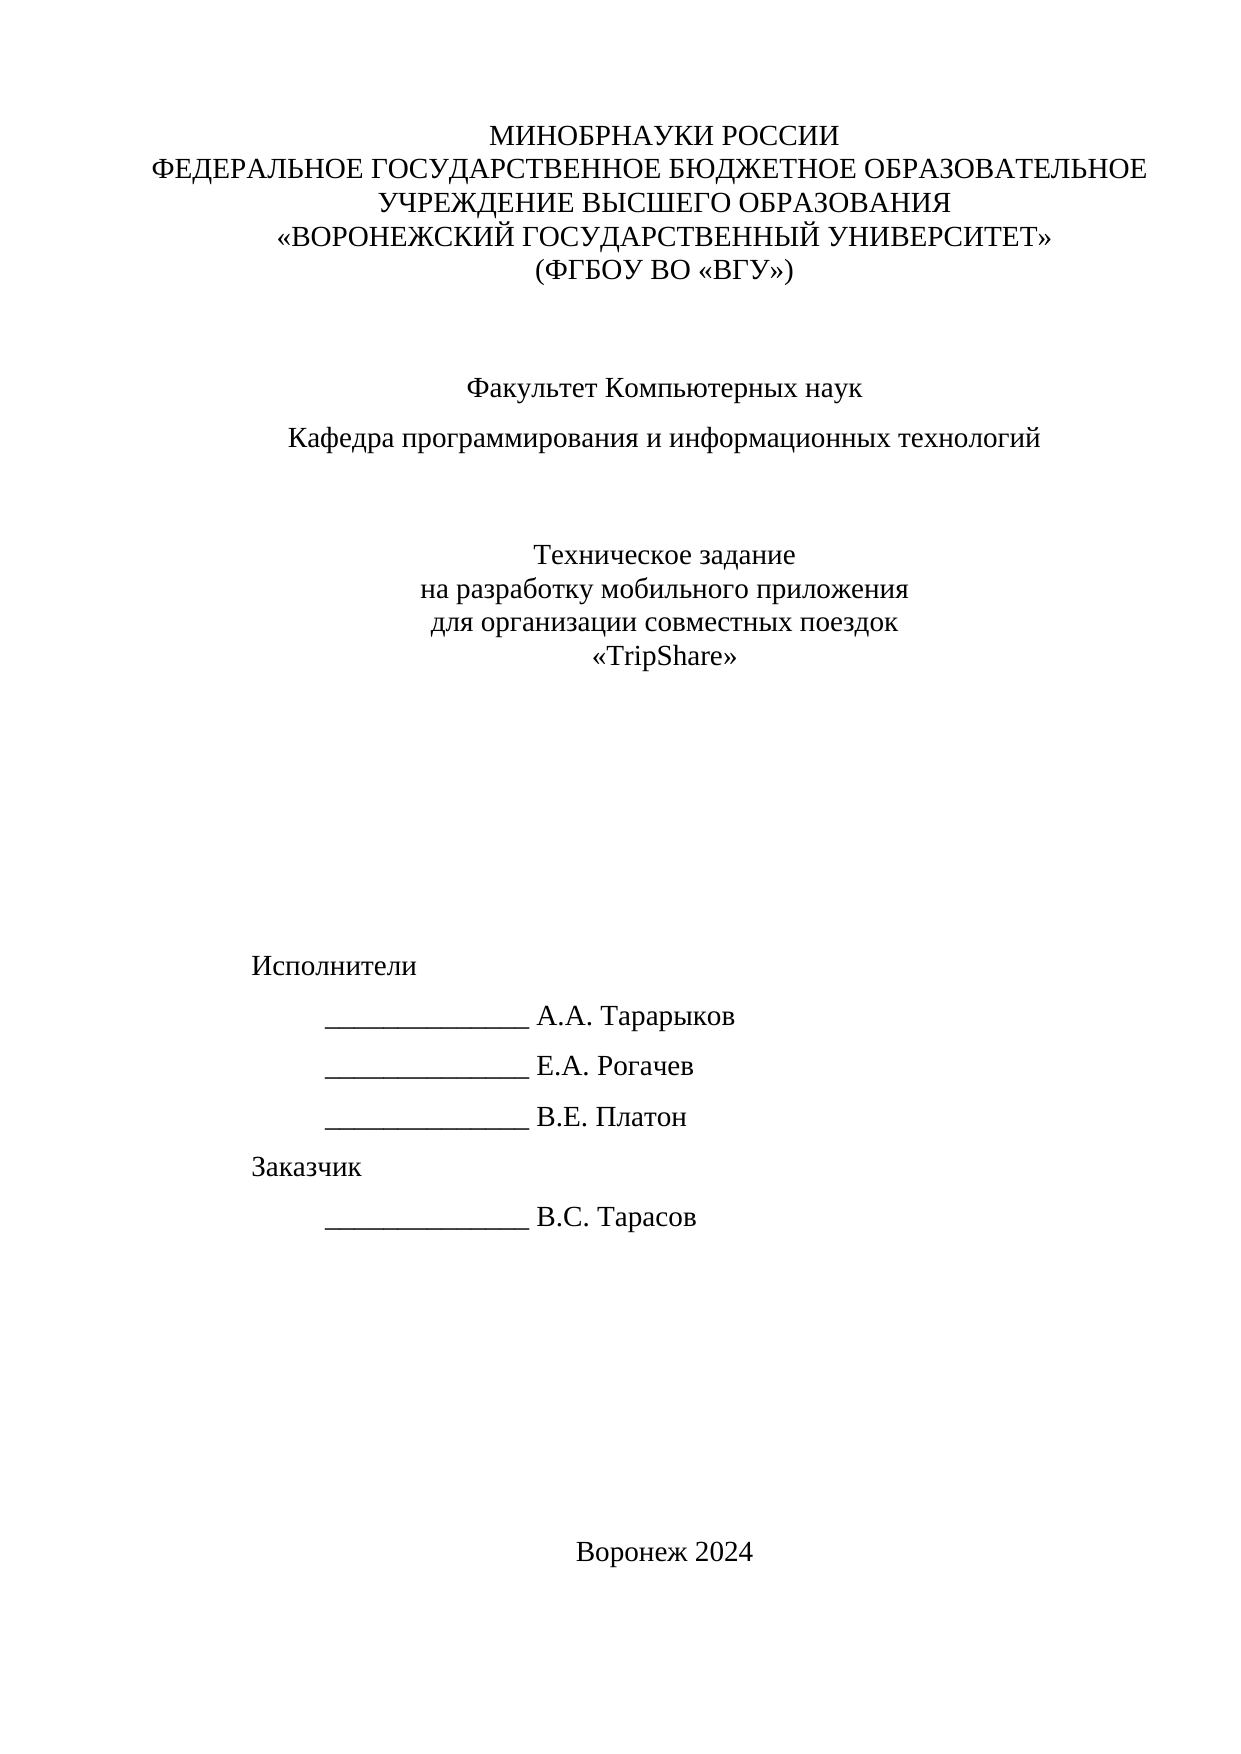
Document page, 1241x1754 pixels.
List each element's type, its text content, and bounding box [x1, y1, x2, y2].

text Заказчик [177, 1149, 1152, 1183]
text (ФГБОУ ВО «ВГУ») [177, 252, 1152, 286]
text Техническое задание [177, 537, 1152, 571]
text МИНОБРНАУКИ РОССИИ [46, 118, 1152, 152]
text Факультет Компьютерных наук [177, 370, 1152, 403]
text ФЕДЕРАЛЬНОЕ ГОСУДАРСТВЕННОЕ БЮДЖЕТНОЕ ОБРАЗОВАТЕЛЬНОЕ [148, 152, 1152, 185]
text для организации совместных поездок «TripShare» [177, 604, 1152, 672]
text ______________ В.Е. Платон [251, 1099, 1152, 1132]
text на разработку мобильного приложения [177, 571, 1152, 604]
text Исполнители [177, 948, 1152, 981]
text ______________ Е.А. Рогачев [251, 1048, 1152, 1082]
text «ВОРОНЕЖСКИЙ ГОСУДАРСТВЕННЫЙ УНИВЕРСИТЕТ» [177, 219, 1152, 252]
text Кафедра программирования и информационных технологий [177, 420, 1152, 453]
text ______________ В.С. Тарасов [251, 1199, 1152, 1233]
text УЧРЕЖДЕНИЕ ВЫСШЕГО ОБРАЗОВАНИЯ [177, 185, 1152, 219]
text ______________ А.А. Тарарыков [251, 998, 1152, 1032]
text Воронеж 2024 [177, 1534, 1152, 1568]
